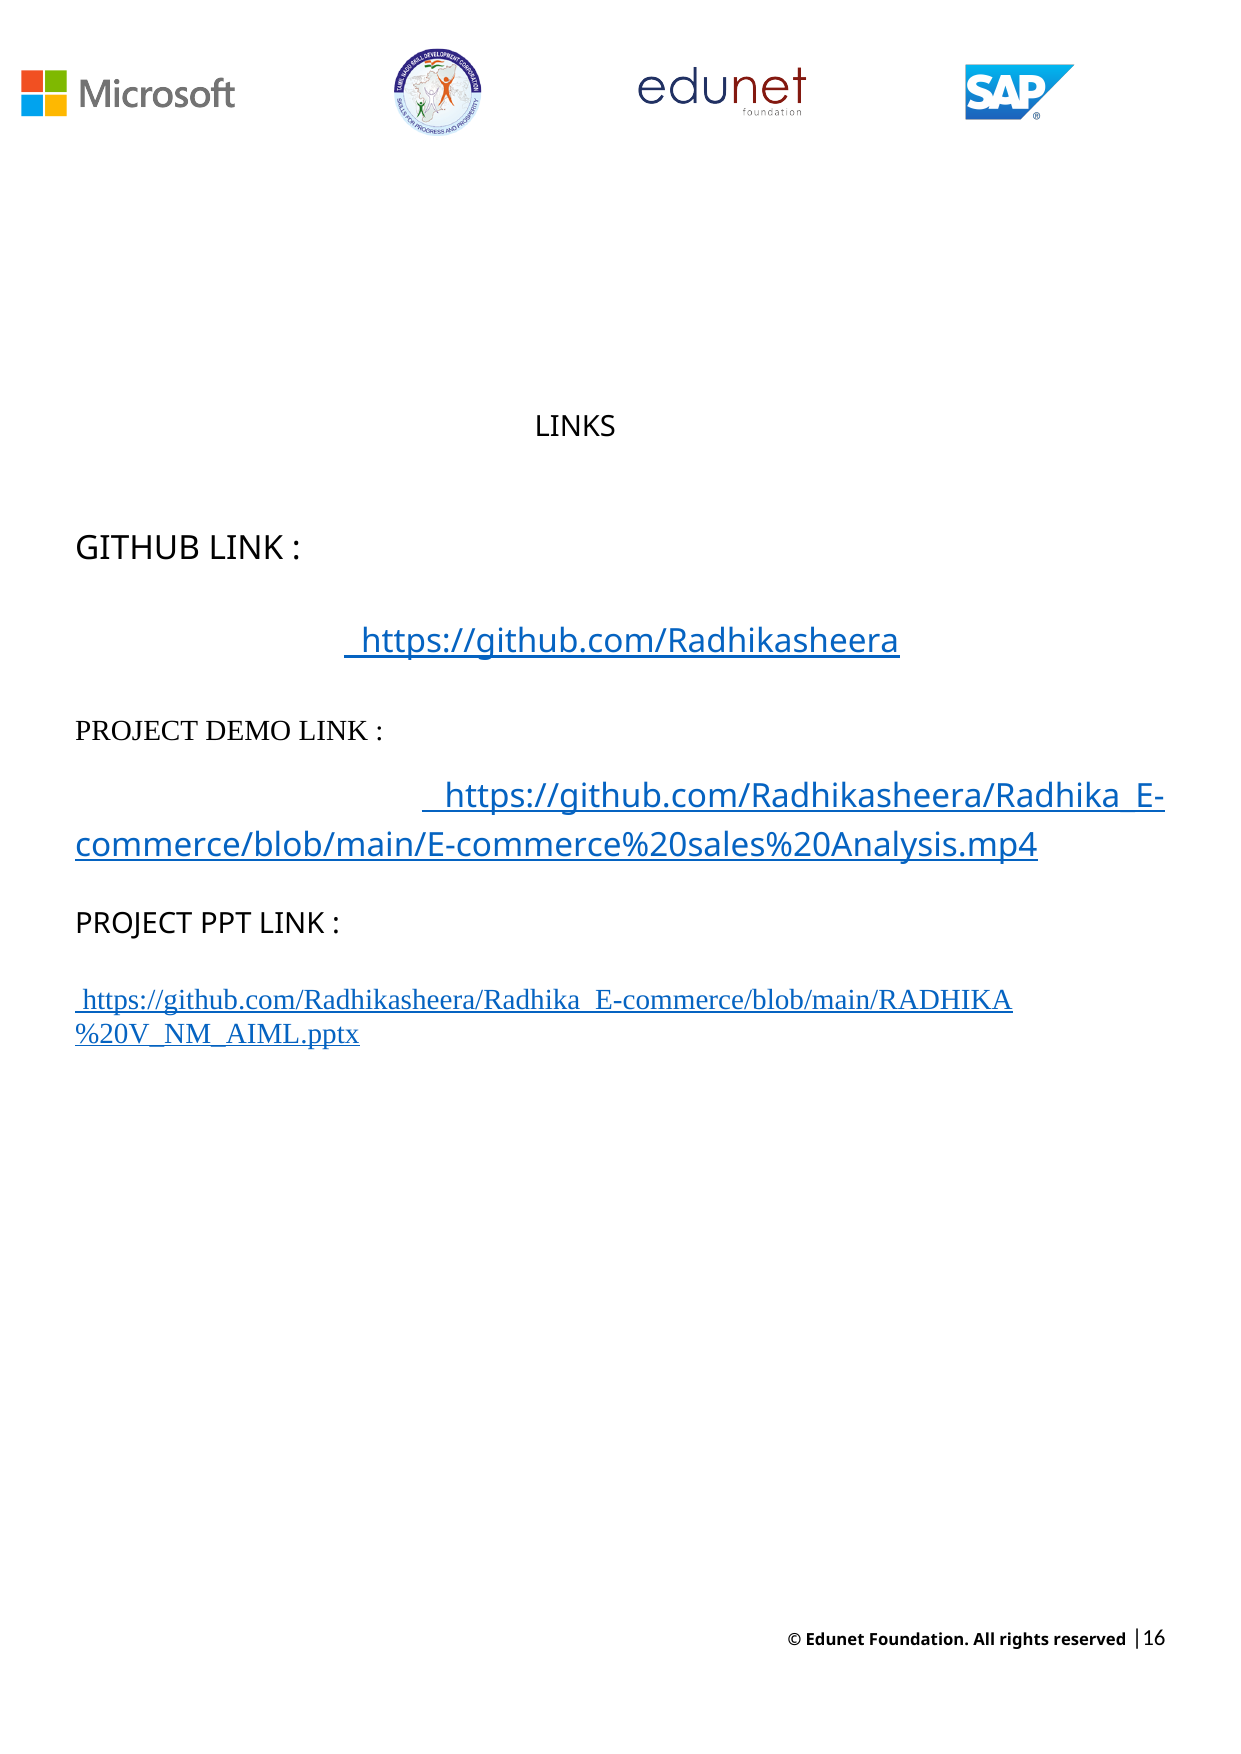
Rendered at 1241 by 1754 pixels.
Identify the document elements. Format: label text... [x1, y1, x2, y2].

picture [16, 65, 241, 121]
picture [391, 45, 483, 137]
picture [964, 63, 1076, 121]
subtitle https://github.com/Radhikasheera [75, 617, 1165, 662]
subtitle https://github.com/Radhikasheera/Radhika_E-commerce/blob/main/E-commerce%20sales%20Analysis.mp4 [75, 771, 1165, 866]
text PROJECT PPT LINK : [75, 903, 1165, 942]
text https://github.com/Radhikasheera/Radhika_E-commerce/blob/main/RADHIKA%20V_NM_AIML.pptx [75, 982, 1165, 1049]
text PROJECT DEMO LINK : [75, 713, 1165, 746]
picture [631, 60, 814, 122]
text LINKS [75, 405, 1165, 444]
text GITHUB LINK : [75, 524, 1165, 569]
